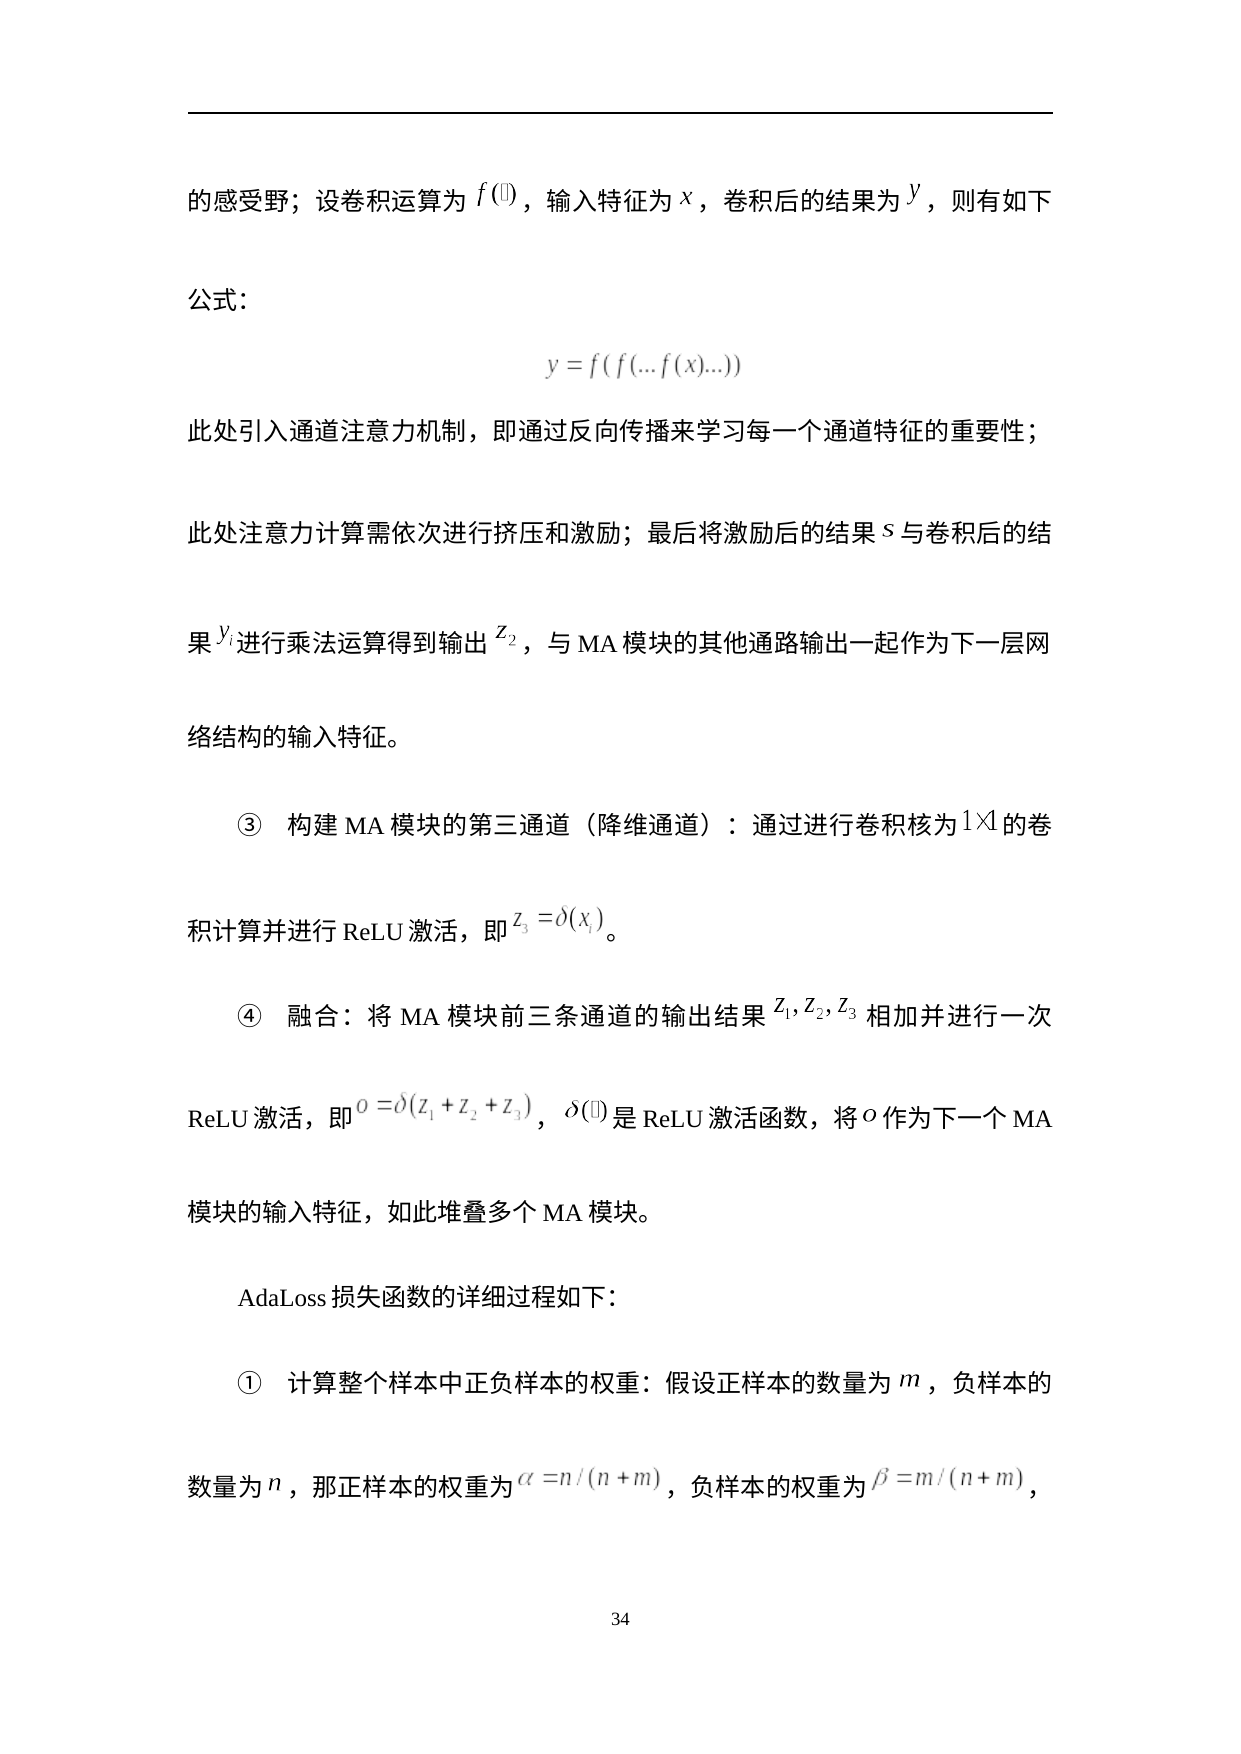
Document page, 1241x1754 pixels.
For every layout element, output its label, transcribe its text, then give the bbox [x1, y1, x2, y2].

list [187, 1348, 1053, 1518]
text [187, 164, 1053, 334]
text AdaLoss损失函数的详细过程如下： [187, 1263, 1053, 1331]
text 此处引入通道注意力机制，即通过反向传播来学习每一个通道特征的重要性；此处注意力计算需依次进行挤压和激励；最后将激励后的结果与卷积后的结果进行乘法运算得到输出，与MA模块的其他通路输出一起作为下一层网络结构的输入特征。 [187, 397, 1053, 771]
list 构建MA模块的第三通道（降维通道）：通过进行卷积核为的卷积计算并进行ReLU激活，即。 [187, 788, 1053, 957]
list 融合：将MA模块前三条通道的输出结果 相加并进行一次ReLU激活，即，是ReLU激活函数，将作为下一个MA模块的输入特征，如此堆叠多个MA模块。 [187, 974, 1053, 1246]
